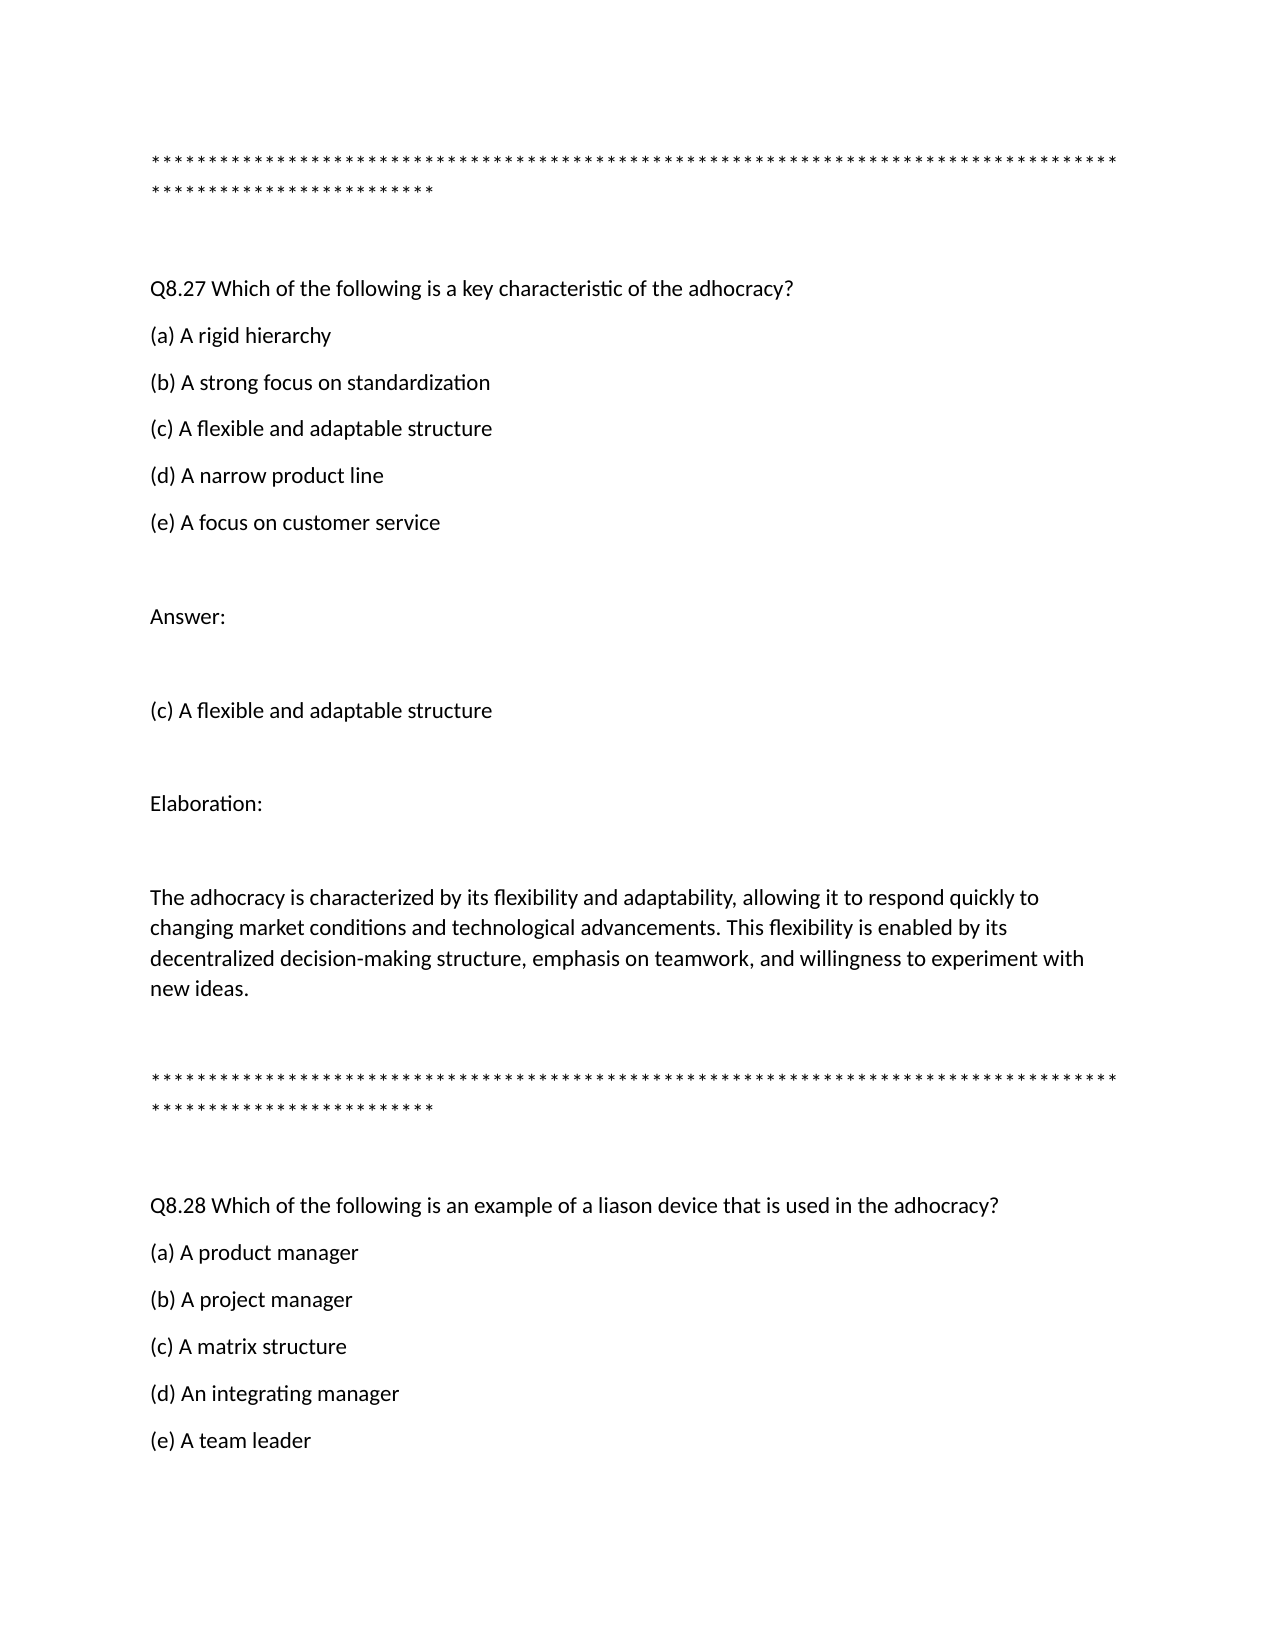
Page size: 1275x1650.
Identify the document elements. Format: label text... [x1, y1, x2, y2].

text (d) A narrow product line [150, 461, 1125, 489]
text (e) A team leader [150, 1426, 1125, 1454]
text (c) A matrix structure [150, 1332, 1125, 1360]
text (a) A product manager [150, 1238, 1125, 1267]
text Answer: [150, 602, 1125, 630]
text (d) An integrating manager [150, 1379, 1125, 1407]
text (a) A rigid hierarchy [150, 321, 1125, 349]
text ************************************************************************************************************** [150, 1068, 1125, 1126]
text Q8.27 Which of the following is a key characteristic of the adhocracy? [150, 274, 1125, 302]
text (c) A flexible and adaptable structure [150, 696, 1125, 724]
text Elaboration: [150, 789, 1125, 818]
text (e) A focus on customer service [150, 508, 1125, 536]
text (c) A flexible and adaptable structure [150, 414, 1125, 443]
text ************************************************************************************************************** [150, 150, 1125, 208]
text The adhocracy is characterized by its flexibility and adaptability, allowing it to respond quickly to changing market conditions and technological advancements. This flexibility is enabled by its decentralized decision-making structure, emphasis on teamwork, and willingness to experiment with new ideas. [150, 883, 1125, 1002]
text Q8.28 Which of the following is an example of a liason device that is used in the adhocracy? [150, 1192, 1125, 1220]
text (b) A project manager [150, 1285, 1125, 1313]
text (b) A strong focus on standardization [150, 368, 1125, 396]
